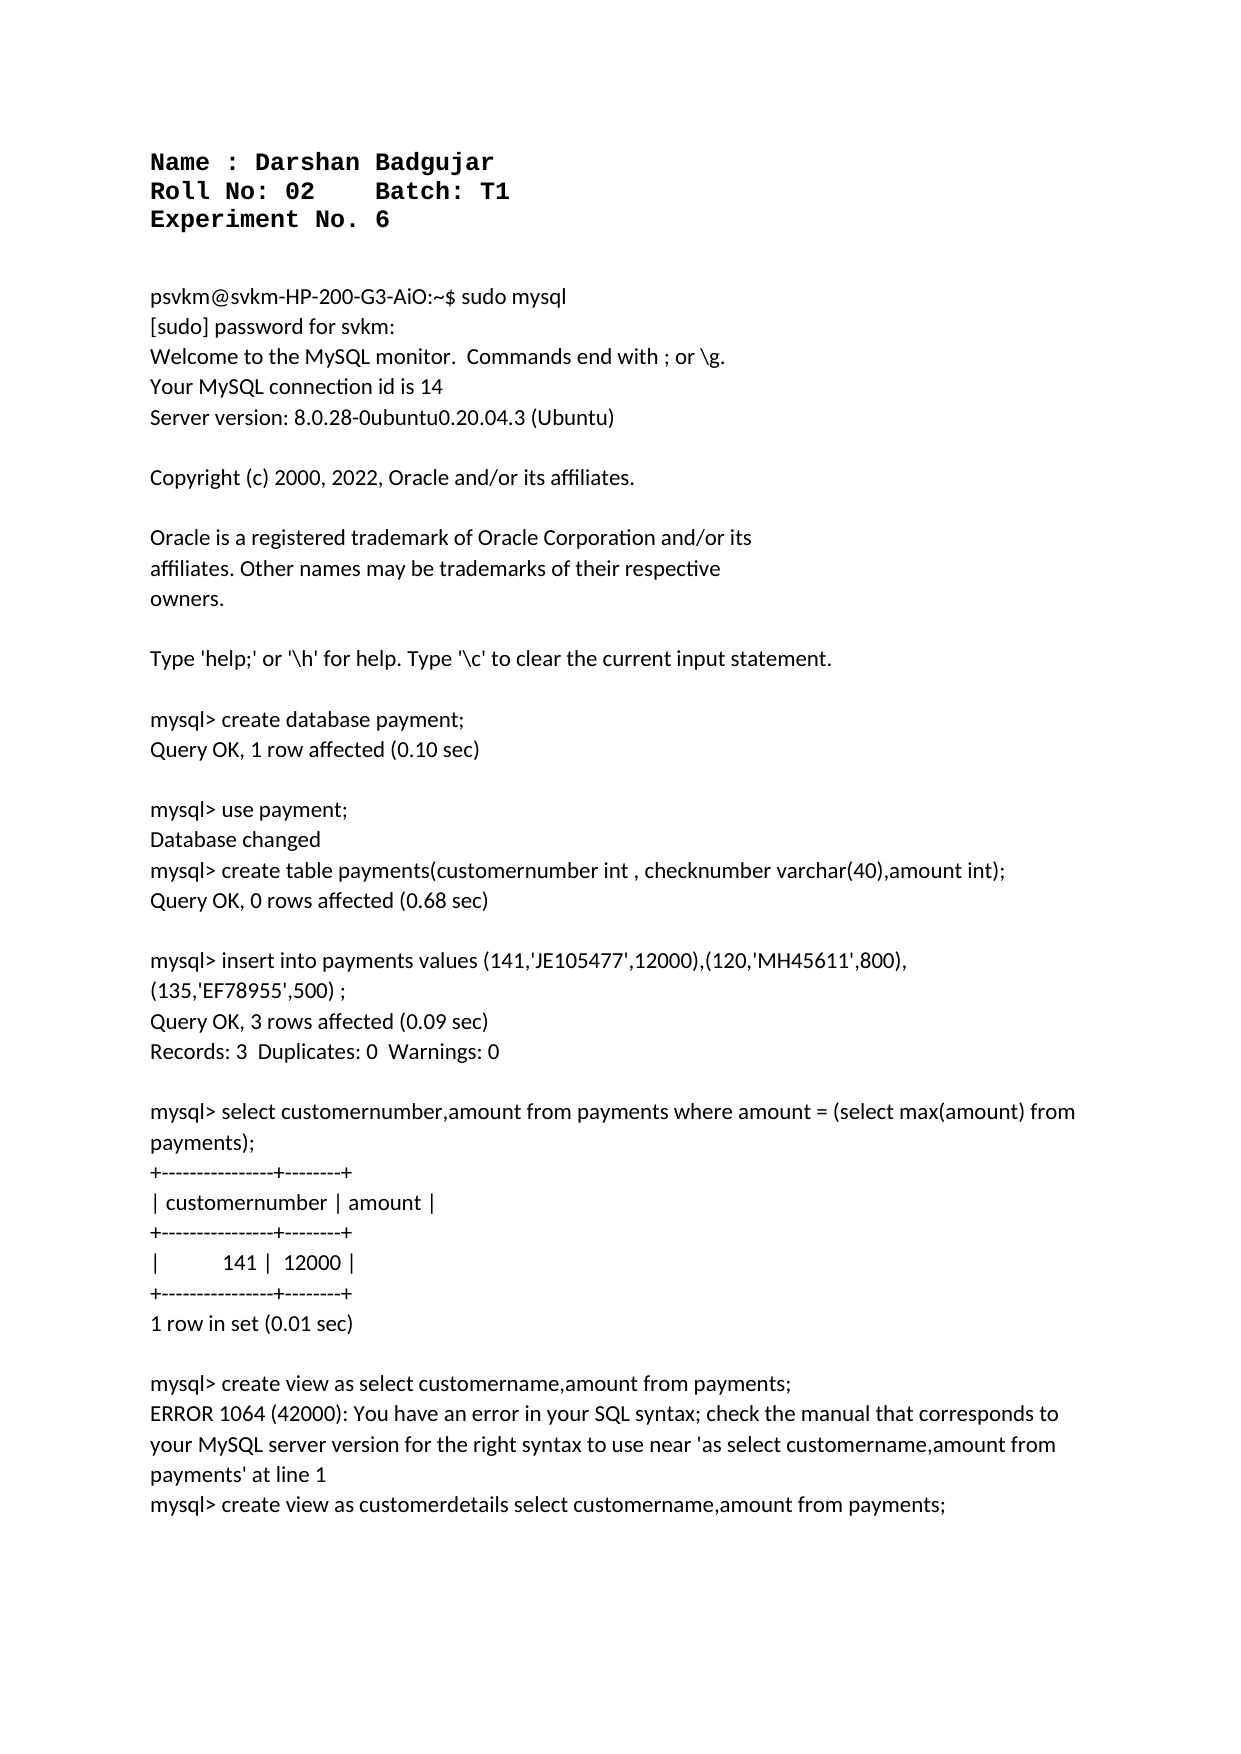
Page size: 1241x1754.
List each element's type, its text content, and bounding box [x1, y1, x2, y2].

text Database changed [150, 826, 1090, 854]
text mysql> use payment; [150, 795, 1090, 823]
text +----------------+--------+ [150, 1218, 1090, 1246]
text Server version: 8.0.28-0ubuntu0.20.04.3 (Ubuntu) [150, 403, 1090, 431]
text mysql> insert into payments values (141,'JE105477',12000),(120,'MH45611',800),(135,'EF78955',500) ; [150, 946, 1090, 1005]
text [sudo] password for svkm: [150, 312, 1090, 340]
text mysql> create view as customerdetails select customername,amount from payments; [150, 1490, 1090, 1518]
text Type 'help;' or '\h' for help. Type '\c' to clear the current input statement. [150, 644, 1090, 672]
text Experiment No. 6 [150, 207, 1090, 235]
text Records: 3 Duplicates: 0 Warnings: 0 [150, 1037, 1090, 1065]
text affiliates. Other names may be trademarks of their respective [150, 554, 1090, 582]
text Your MySQL connection id is 14 [150, 372, 1090, 401]
text Welcome to the MySQL monitor. Commands end with ; or \g. [150, 342, 1090, 370]
text mysql> create view as select customername,amount from payments; [150, 1369, 1090, 1397]
text | customernumber | amount | [150, 1188, 1090, 1216]
text Roll No: 02 Batch: T1 [150, 178, 1090, 207]
text Query OK, 1 row affected (0.10 sec) [150, 735, 1090, 763]
text +----------------+--------+ [150, 1158, 1090, 1186]
text psvkm@svkm-HP-200-G3-AiO:~$ sudo mysql [150, 282, 1090, 310]
text ERROR 1064 (42000): You have an error in your SQL syntax; check the manual that corresponds to your MySQL server version for the right syntax to use near 'as select customername,amount from payments' at line 1 [150, 1399, 1090, 1488]
text 1 row in set (0.01 sec) [150, 1309, 1090, 1337]
text mysql> create table payments(customernumber int , checknumber varchar(40),amount int); [150, 856, 1090, 884]
text | 141 | 12000 | [150, 1248, 1090, 1277]
text +----------------+--------+ [150, 1279, 1090, 1307]
text Copyright (c) 2000, 2022, Oracle and/or its affiliates. [150, 463, 1090, 491]
text Query OK, 3 rows affected (0.09 sec) [150, 1007, 1090, 1035]
text mysql> select customernumber,amount from payments where amount = (select max(amount) from payments); [150, 1097, 1090, 1156]
text owners. [150, 584, 1090, 612]
text Name : Darshan Badgujar [150, 150, 1090, 178]
text mysql> create database payment; [150, 705, 1090, 733]
text Query OK, 0 rows affected (0.68 sec) [150, 886, 1090, 914]
text Oracle is a registered trademark of Oracle Corporation and/or its [150, 523, 1090, 552]
